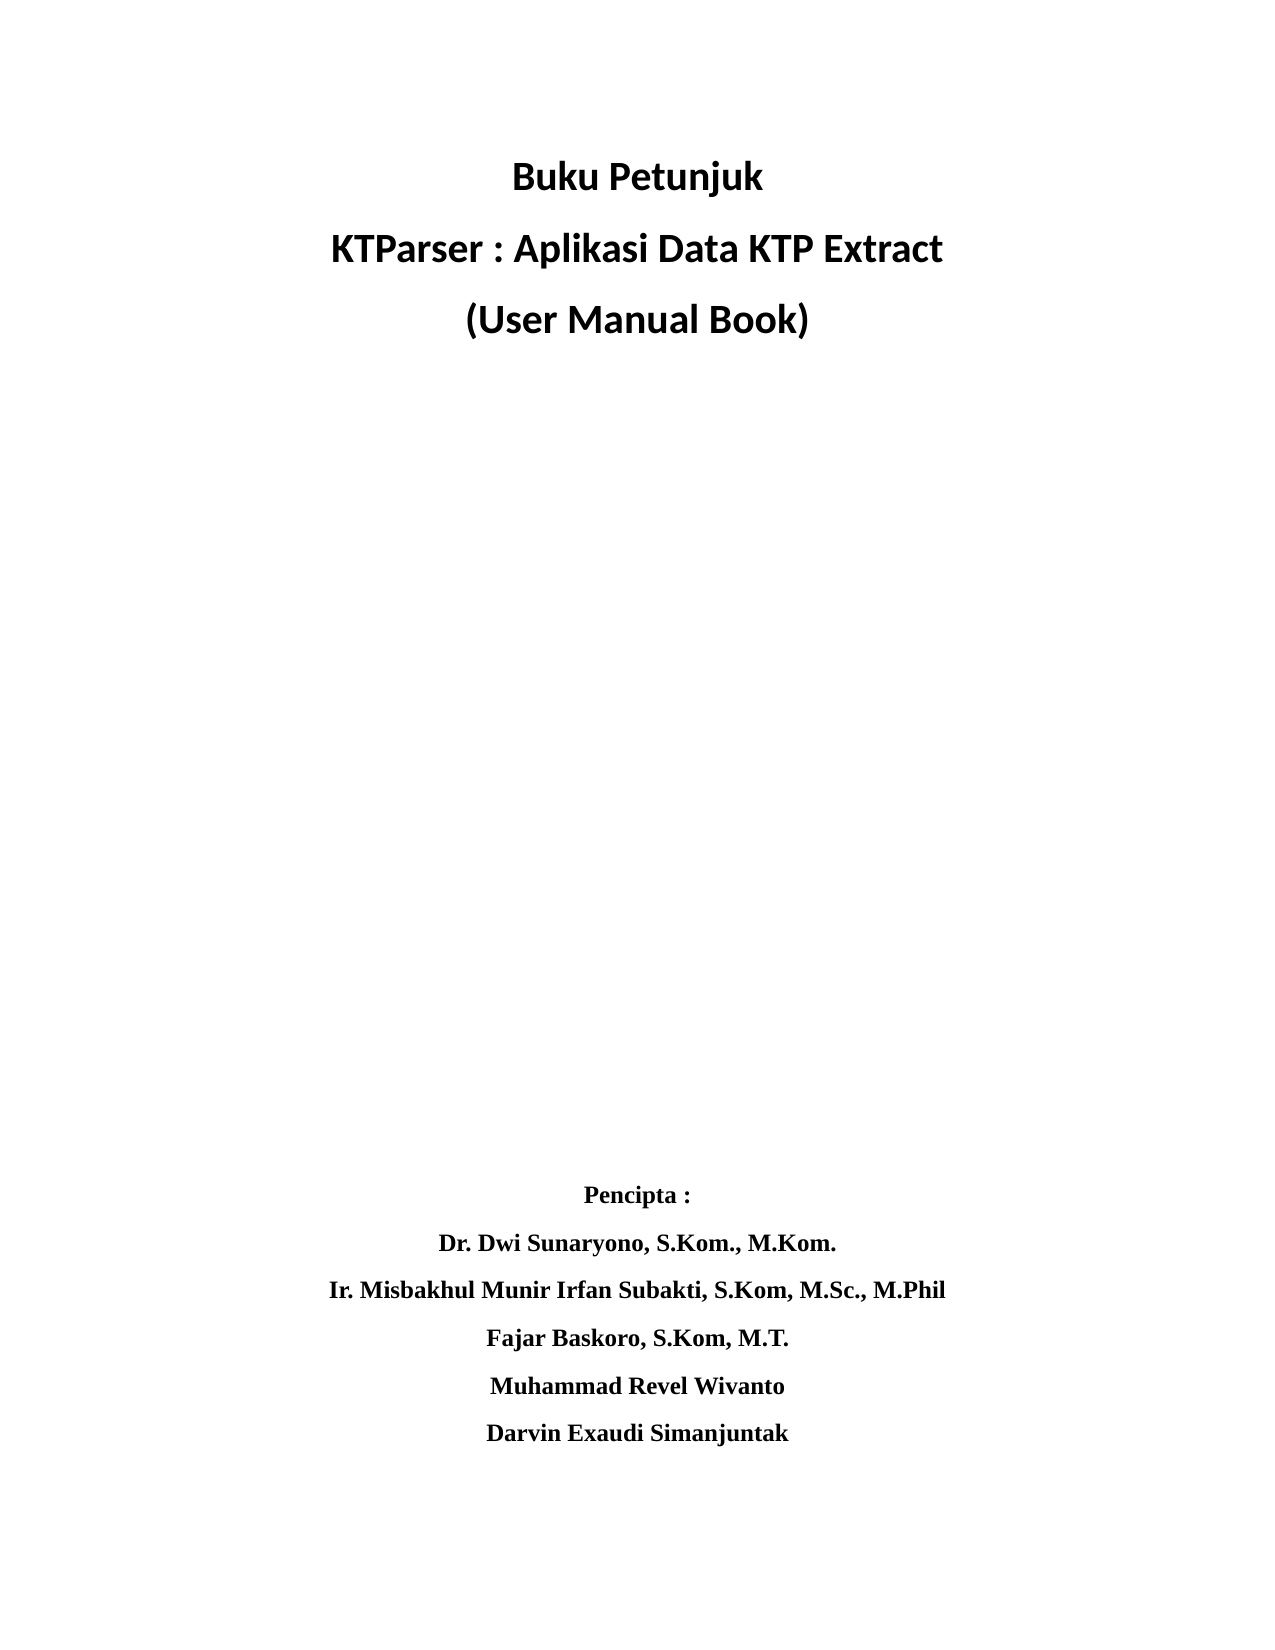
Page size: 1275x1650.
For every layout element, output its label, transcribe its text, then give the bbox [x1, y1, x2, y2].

text Pencipta : [150, 1180, 1125, 1209]
text KTParser : Aplikasi Data KTP Extract [150, 222, 1125, 272]
text Darvin Exaudi Simanjuntak [150, 1418, 1125, 1447]
text Muhammad Revel Wivanto [150, 1371, 1125, 1399]
text Buku Petunjuk [150, 150, 1125, 201]
text Dr. Dwi Sunaryono, S.Kom., M.Kom. [150, 1228, 1125, 1256]
text Ir. Misbakhul Munir Irfan Subakti, S.Kom, M.Sc., M.Phil [150, 1275, 1125, 1304]
text Fajar Baskoro, S.Kom, M.T. [150, 1323, 1125, 1352]
text (User Manual Book) [150, 293, 1125, 344]
